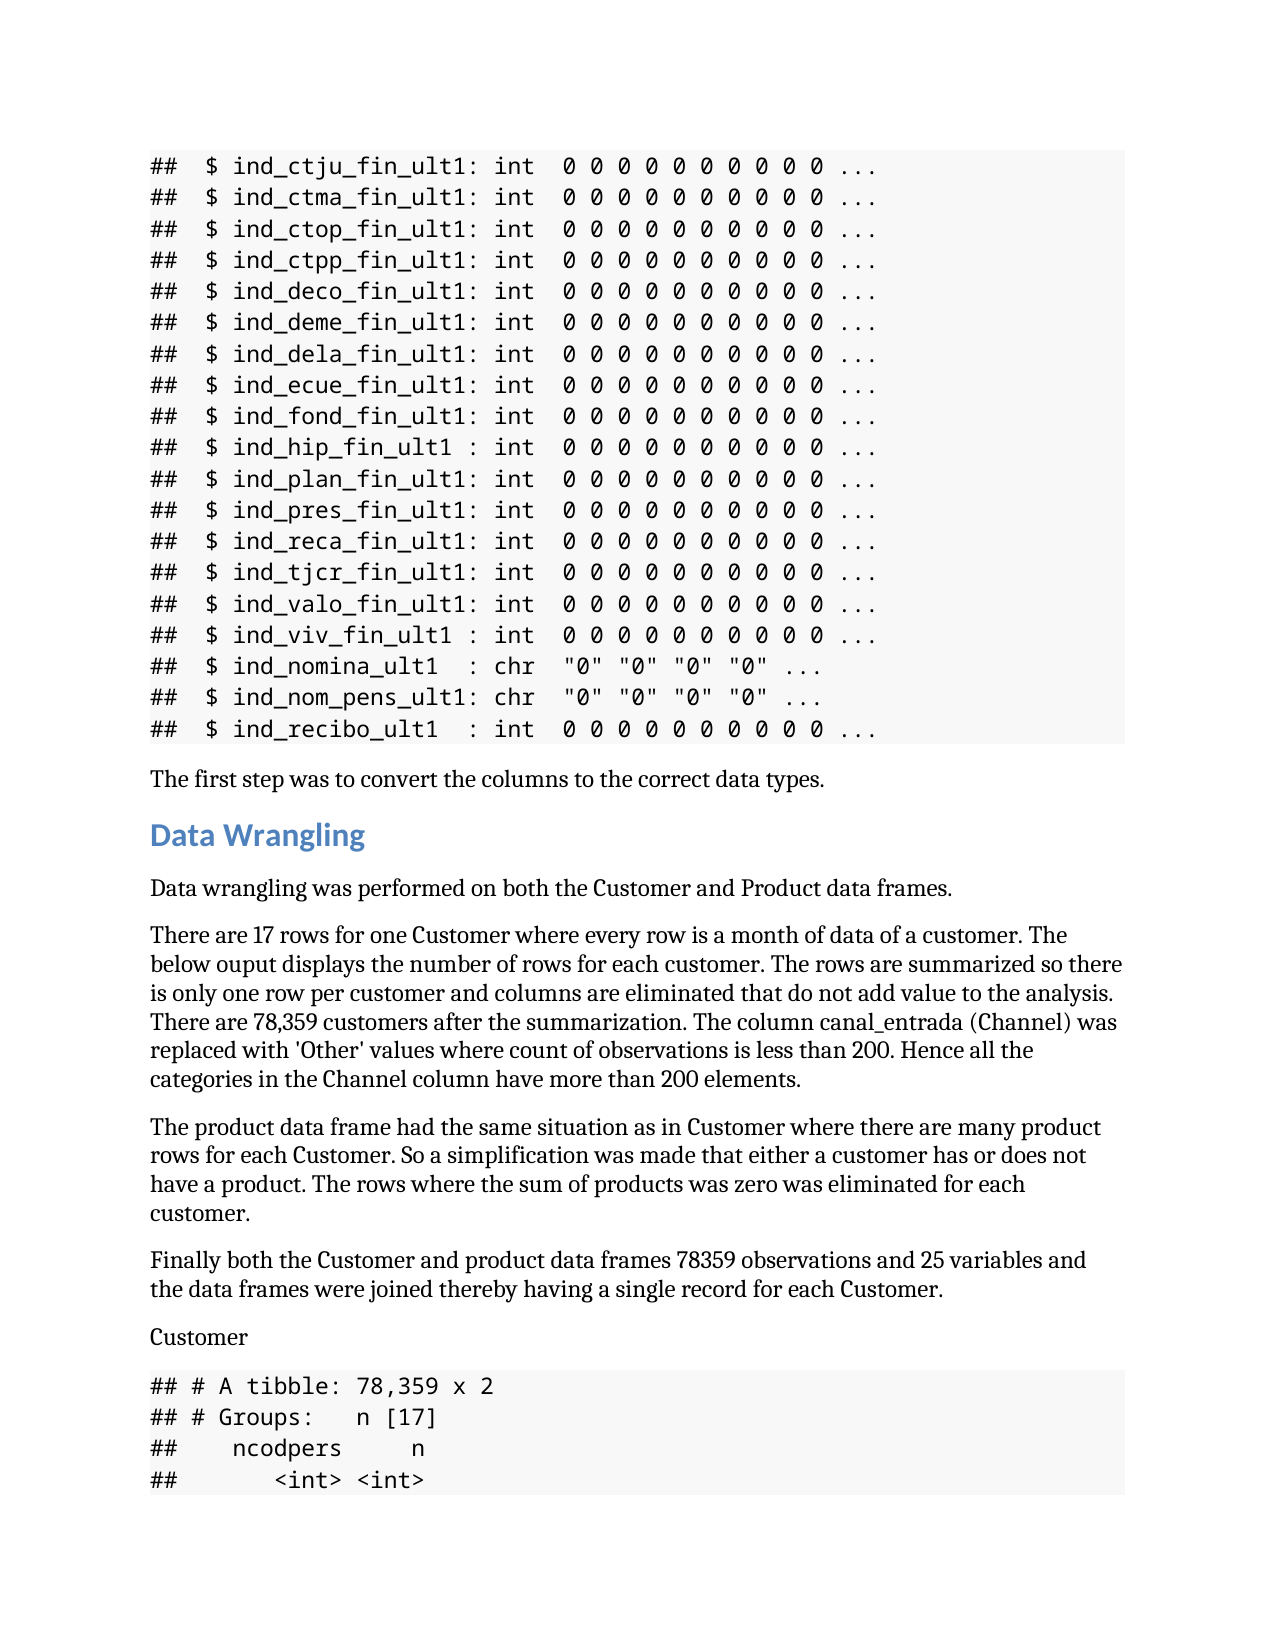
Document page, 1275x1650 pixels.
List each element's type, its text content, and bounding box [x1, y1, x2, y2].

text Customer [150, 1322, 1125, 1351]
text Finally both the Customer and product data frames 78359 observations and 25 variables and the data frames were joined thereby having a single record for each Customer. [150, 1246, 1125, 1304]
text There are 17 rows for one Customer where every row is a month of data of a customer. The below ouput displays the number of rows for each customer. The rows are summarized so there is only one row per customer and columns are eliminated that do not add value to the analysis. There are 78,359 customers after the summarization. The column canal_entrada (Channel) was replaced with 'Other' values where count of observations is less than 200. Hence all the categories in the Channel column have more than 200 elements. [150, 921, 1125, 1094]
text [150, 1370, 1125, 1495]
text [150, 150, 1125, 744]
text Data wrangling was performed on both the Customer and Product data frames. [150, 874, 1125, 902]
text The product data frame had the same situation as in Customer where there are many product rows for each Customer. So a simplification was made that either a customer has or does not have a product. The rows where the sum of products was zero was eliminated for each customer. [150, 1112, 1125, 1227]
text The first step was to convert the columns to the correct data types. [150, 764, 1125, 793]
subtitle Data Wrangling [150, 814, 1125, 855]
